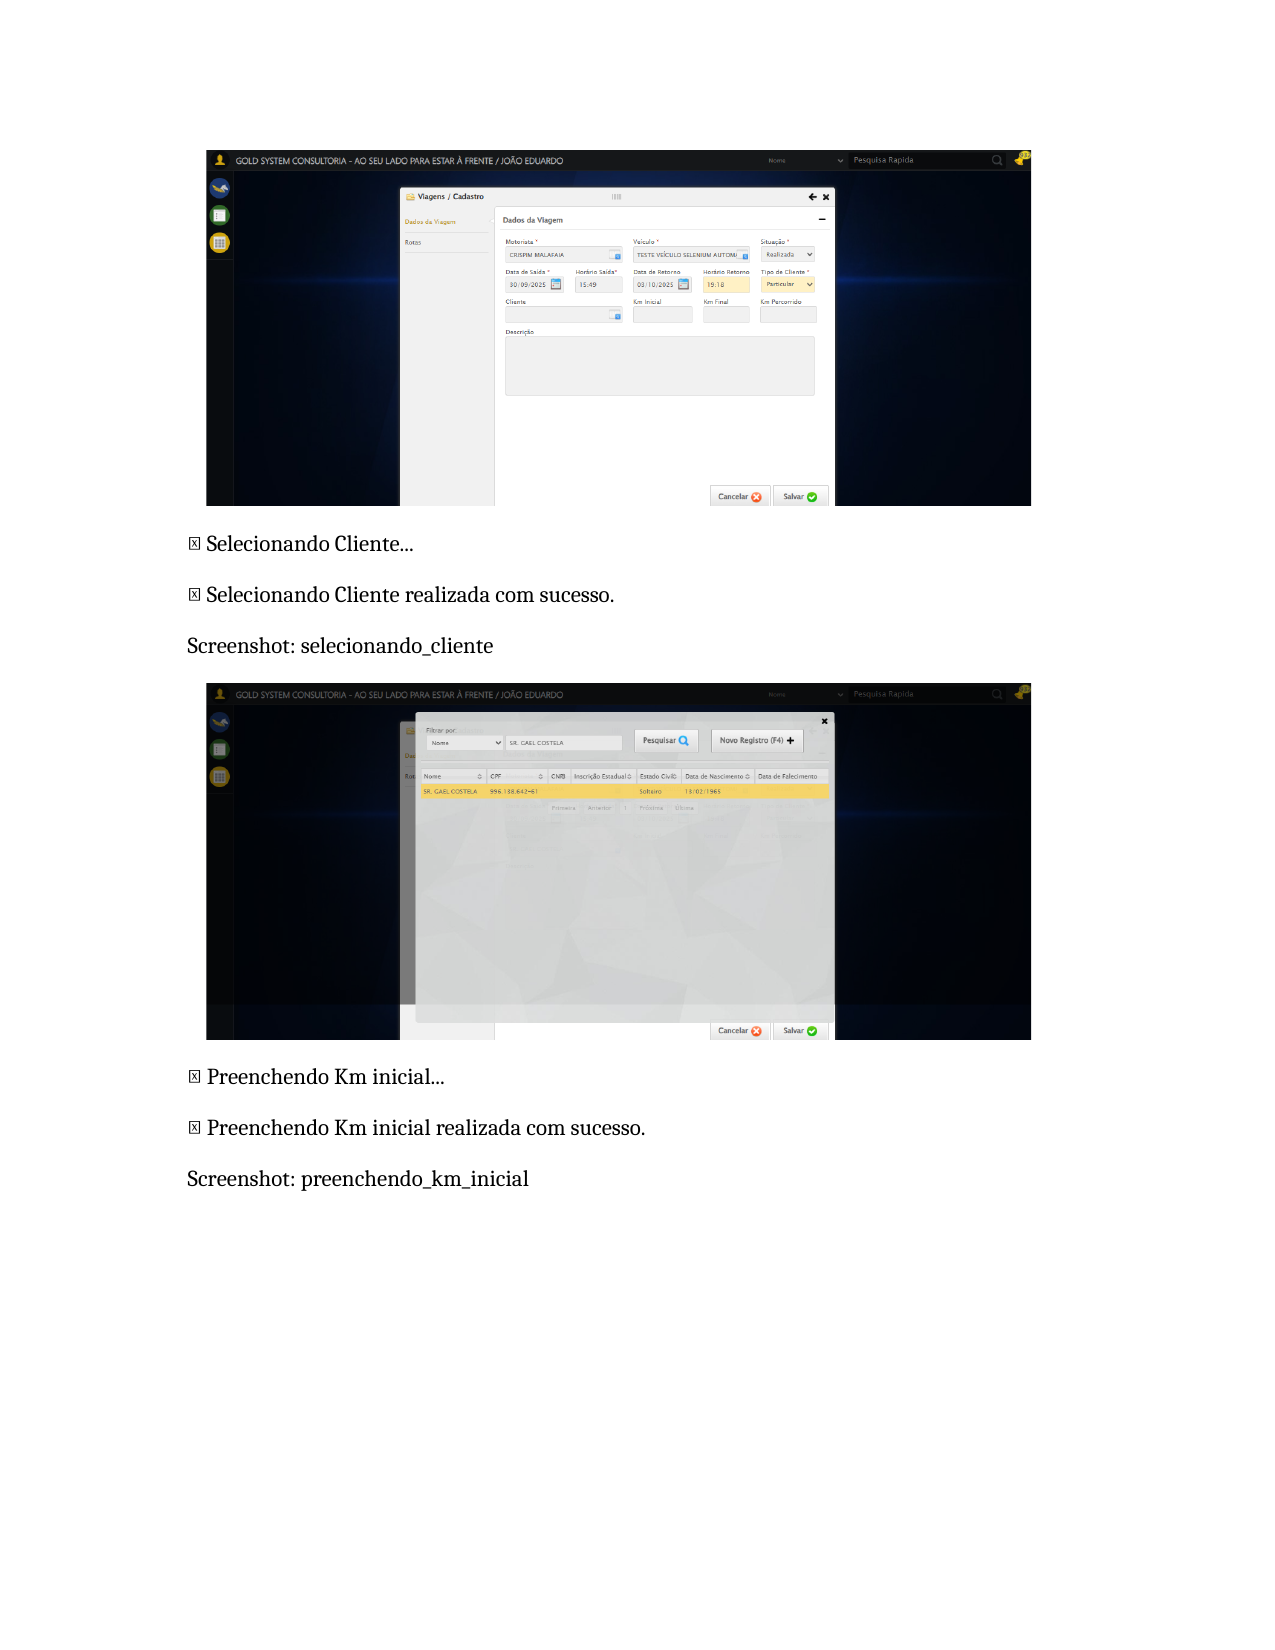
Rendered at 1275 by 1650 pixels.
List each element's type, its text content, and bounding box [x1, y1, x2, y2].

picture [206, 683, 1032, 1040]
text Screenshot: selecionando_cliente [187, 632, 1087, 659]
picture [206, 150, 1032, 506]
text ✅ Selecionando Cliente realizada com sucesso. [187, 581, 1087, 608]
text 🔄 Preenchendo Km inicial... [187, 1064, 1087, 1090]
text ✅ Preenchendo Km inicial realizada com sucesso. [187, 1115, 1087, 1141]
text Screenshot: preenchendo_km_inicial [187, 1166, 1087, 1192]
text 🔄 Selecionando Cliente... [187, 530, 1087, 557]
